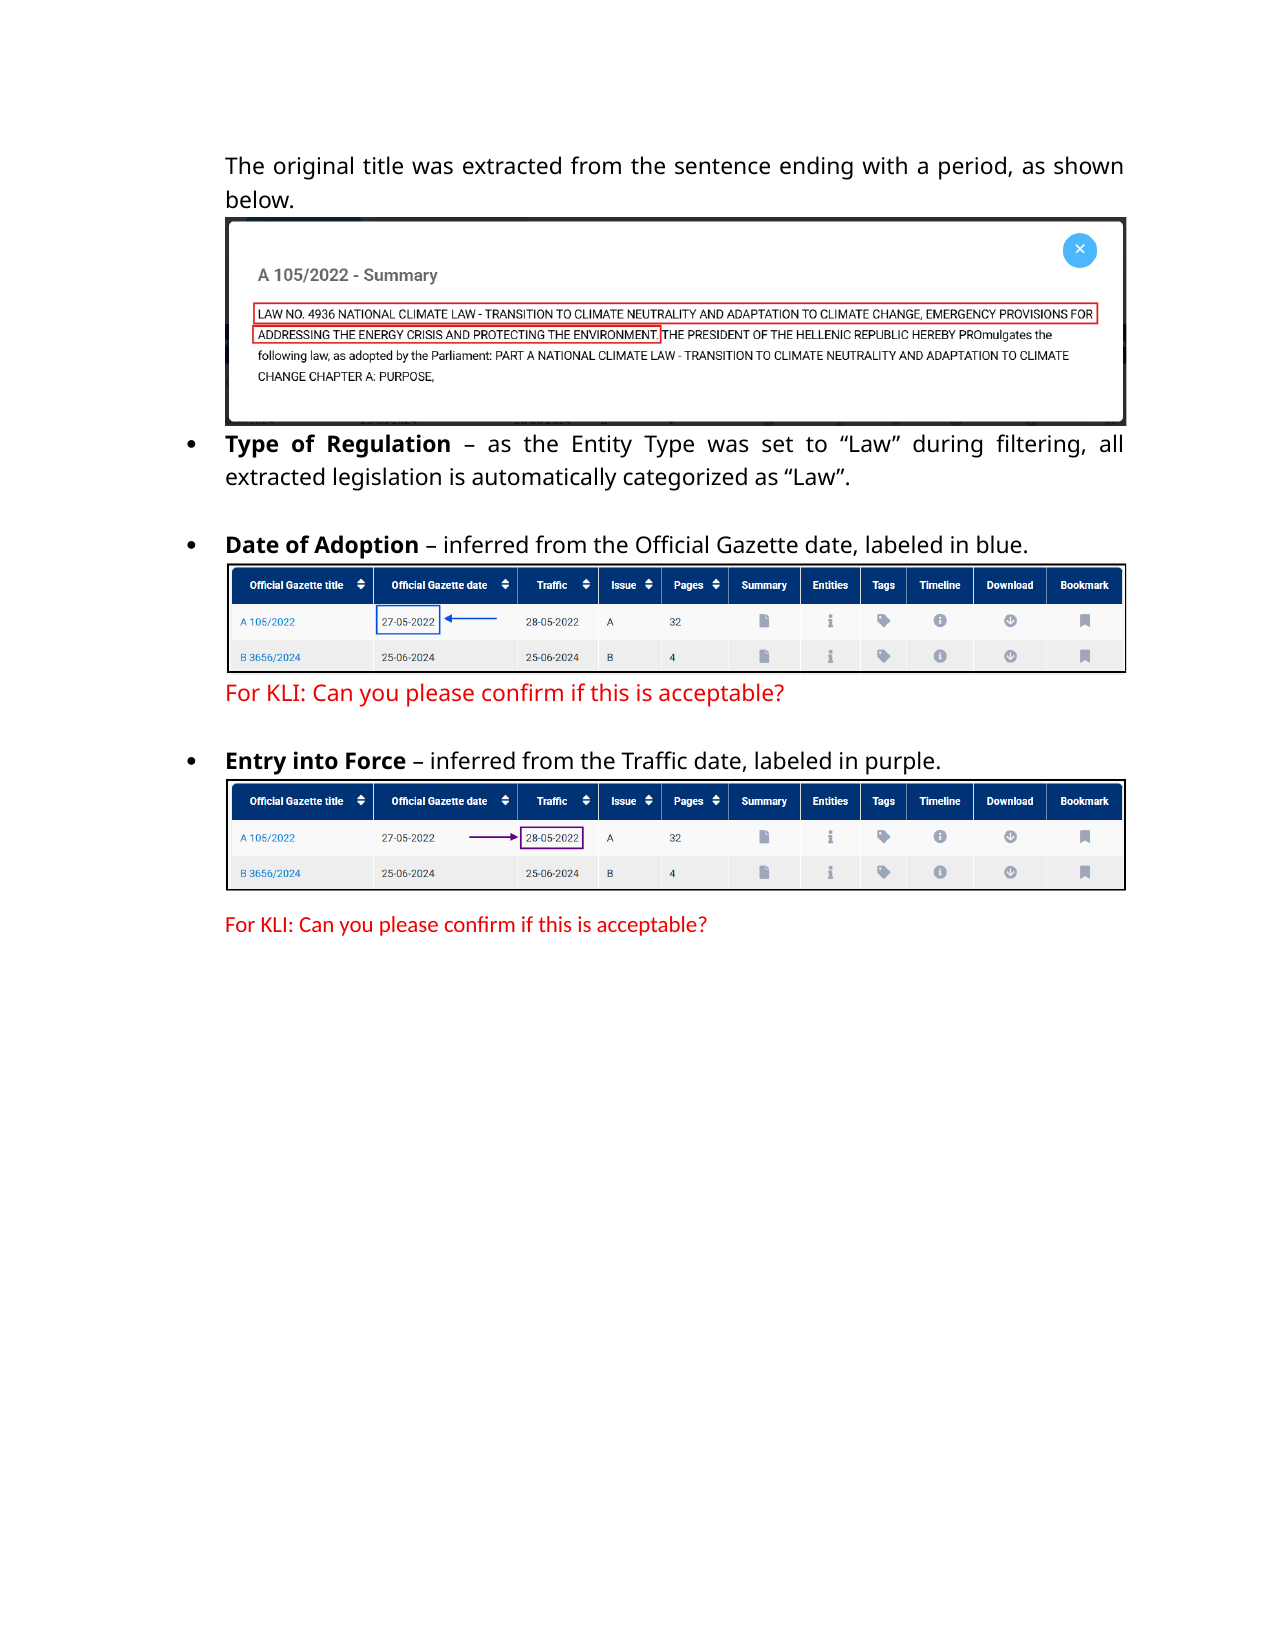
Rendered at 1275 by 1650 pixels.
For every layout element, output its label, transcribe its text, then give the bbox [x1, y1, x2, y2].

list The original title was extracted from the sentence ending with a period, as shown below. [225, 150, 1125, 215]
list Type of Regulation – as the Entity Type was set to “Law” during filtering, all extracted legislation is automatically categorized as “Law”. [187, 428, 1125, 493]
picture [225, 778, 1127, 891]
picture [225, 562, 1127, 675]
list Date of Adoption – inferred from the Official Gazette date, labeled in blue. [187, 529, 1125, 560]
list For KLI: Can you please confirm if this is acceptable? [225, 677, 1125, 708]
list Entry into Force – inferred from the Traffic date, labeled in purple. [187, 745, 1125, 776]
picture [225, 217, 1127, 426]
text For KLI: Can you please confirm if this is acceptable? [150, 910, 1125, 938]
